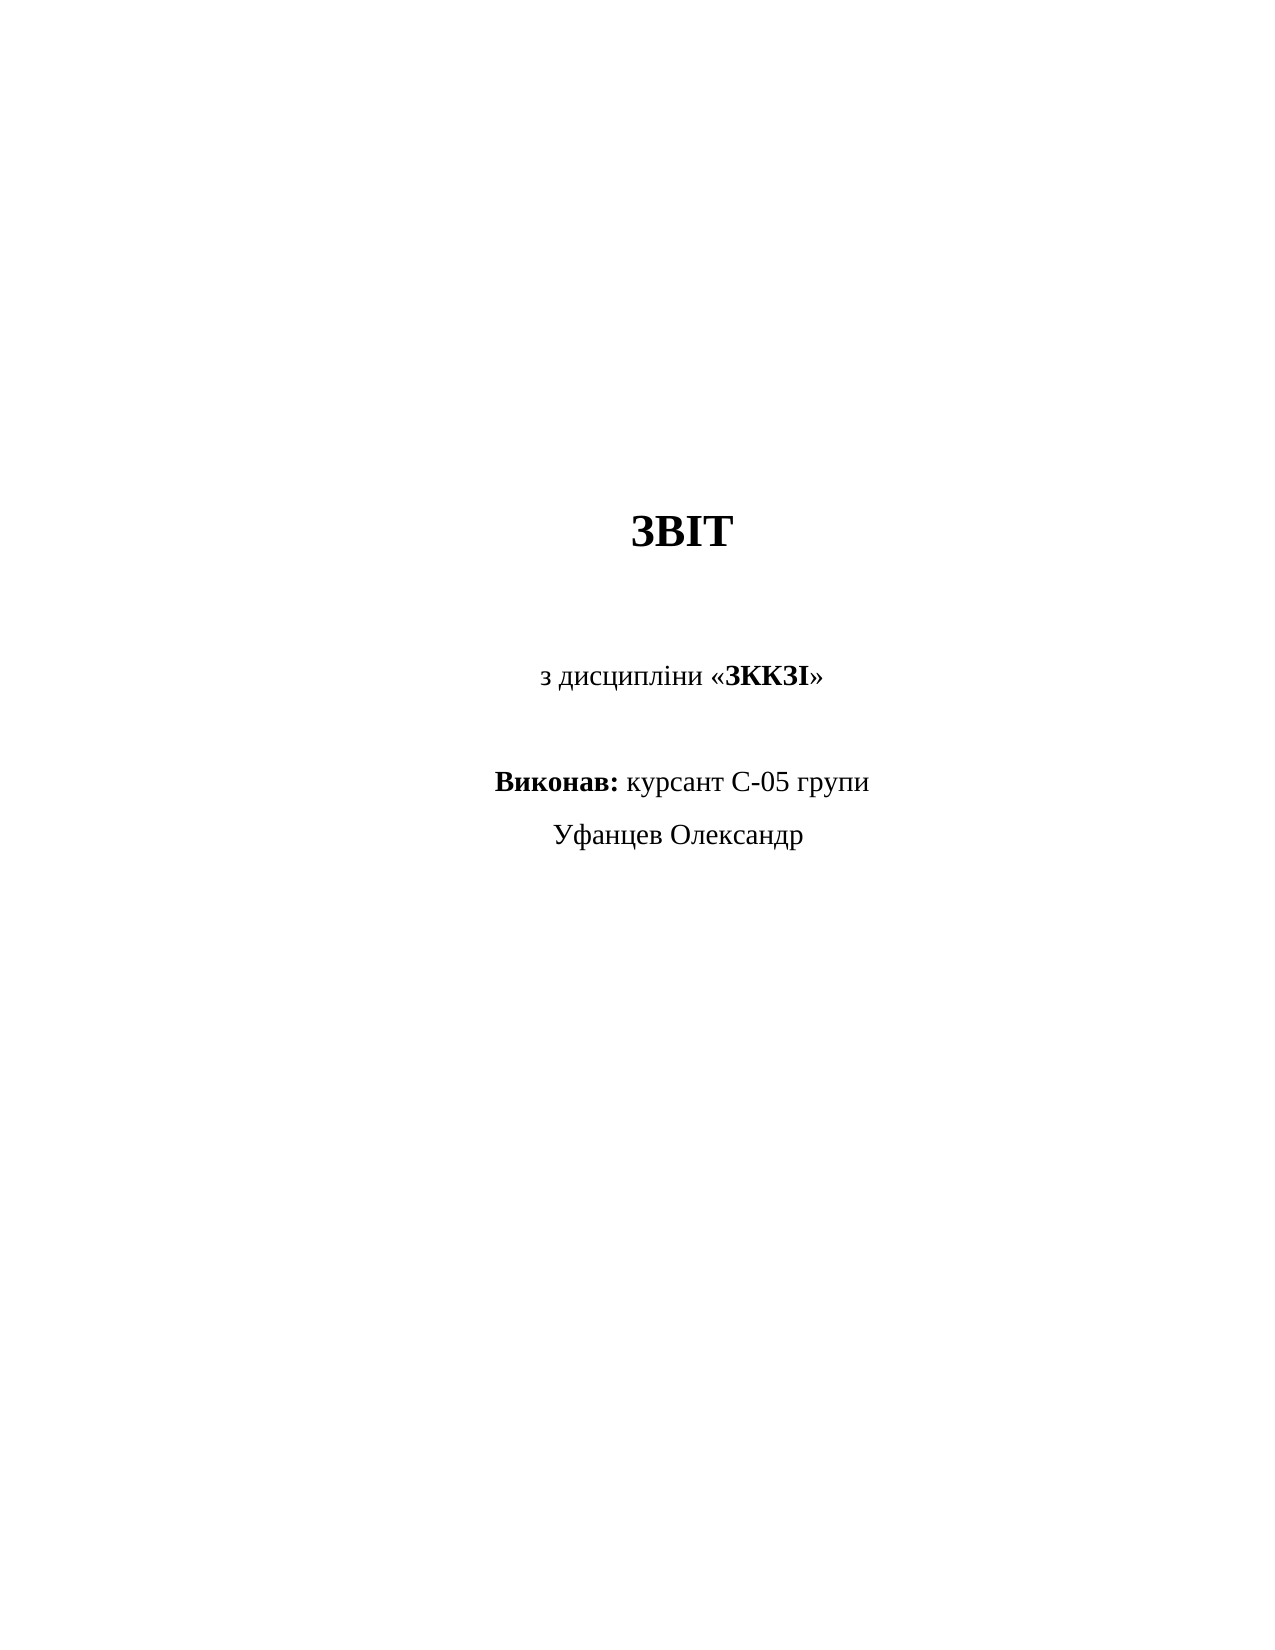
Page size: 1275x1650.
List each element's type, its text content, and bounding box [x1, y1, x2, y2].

text Уфанцев Олександр [552, 817, 1186, 850]
text Виконaв: курсант С-05 групи [177, 764, 1186, 798]
text ЗВІТ [177, 504, 1186, 557]
text з дисципліни «ЗККЗІ» [177, 658, 1186, 692]
